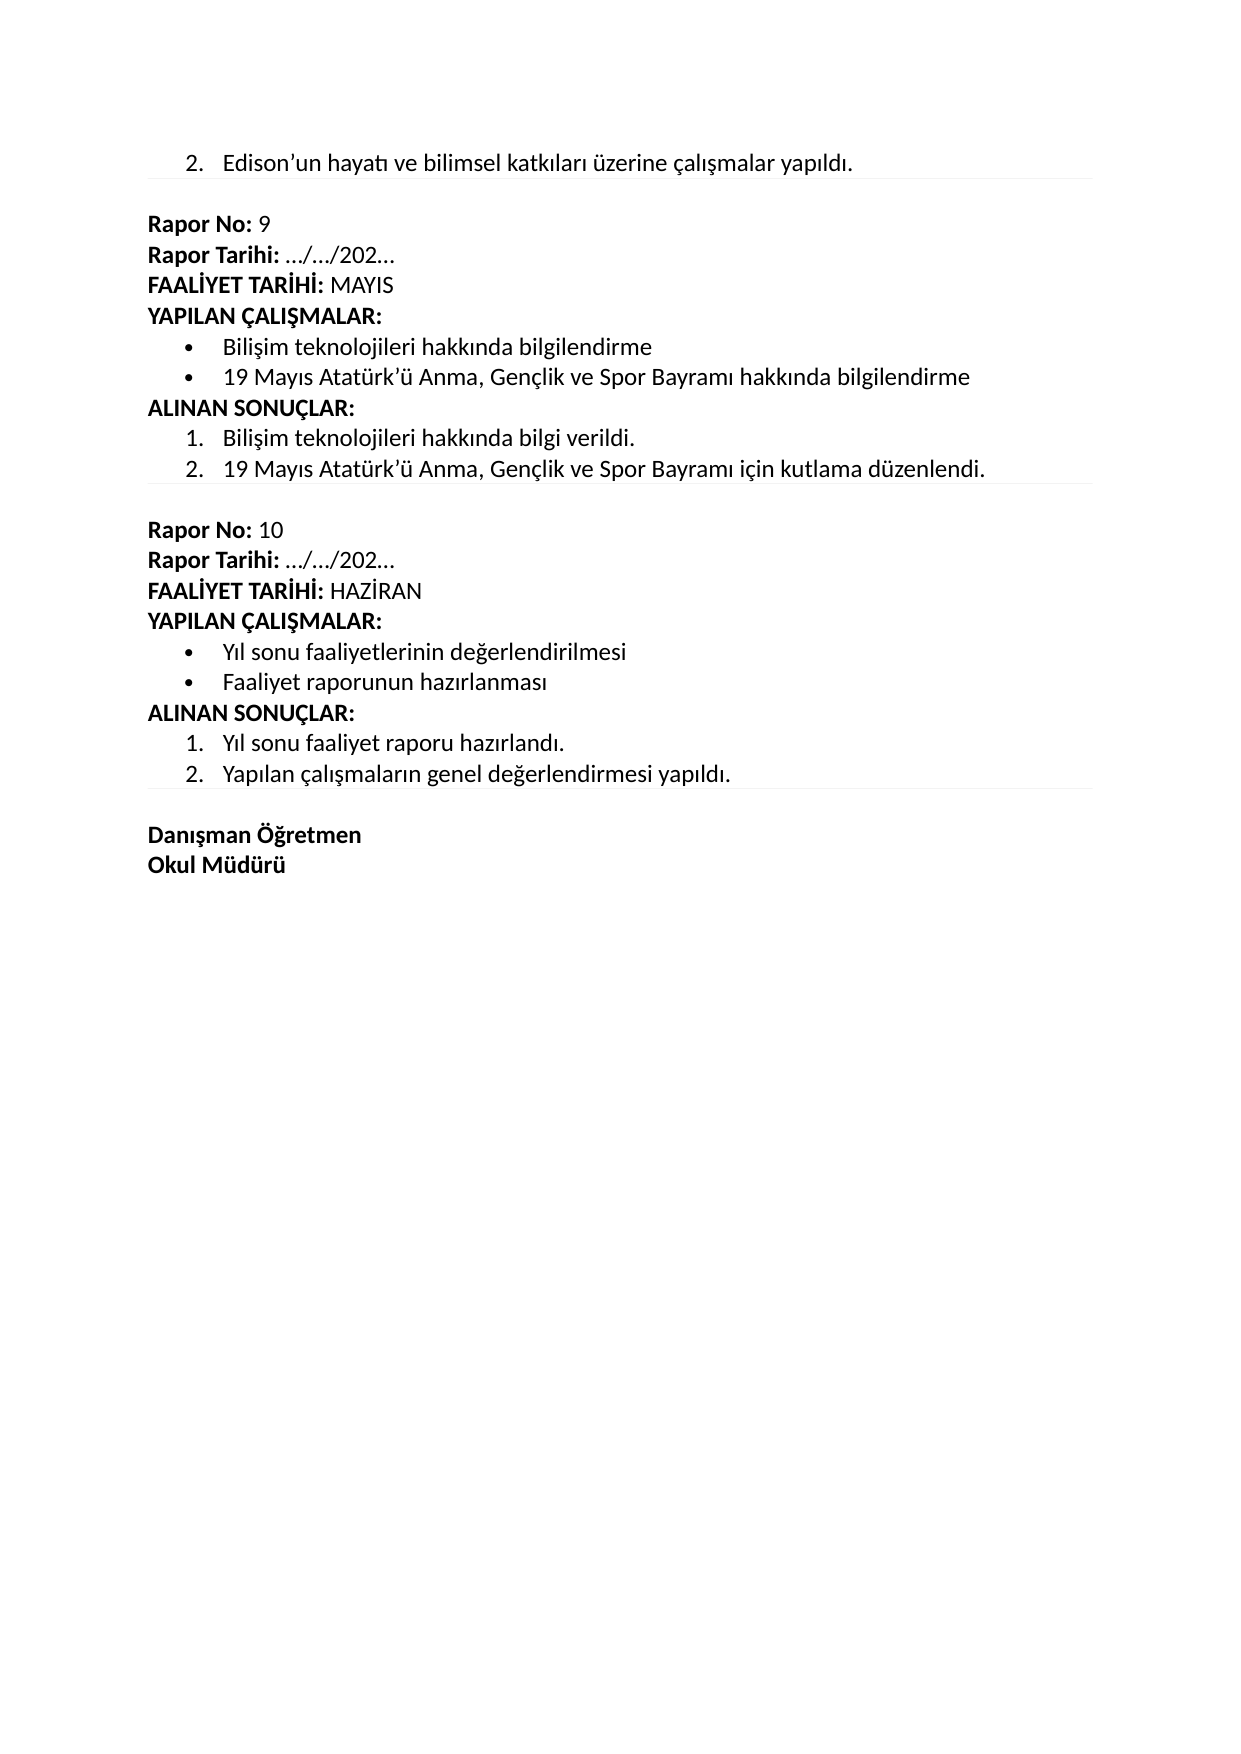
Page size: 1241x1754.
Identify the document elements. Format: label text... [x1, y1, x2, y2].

list Yıl sonu faaliyet raporu hazırlandı. [185, 727, 1093, 758]
text Danışman Öğretmen Okul Müdürü [148, 819, 1093, 880]
list Bilişim teknolojileri hakkında bilgilendirme [185, 331, 1093, 361]
list Edison’un hayatı ve bilimsel katkıları üzerine çalışmalar yapıldı. [185, 148, 1093, 178]
text ALINAN SONUÇLAR: [148, 392, 1093, 422]
list Faaliyet raporunun hazırlanması [185, 666, 1093, 697]
text Rapor No: 10 Rapor Tarihi: …/…/202… [148, 514, 1093, 575]
text FAALİYET TARİHİ: MAYIS YAPILAN ÇALIŞMALAR: [148, 270, 1093, 331]
text ALINAN SONUÇLAR: [148, 697, 1093, 727]
list 19 Mayıs Atatürk’ü Anma, Gençlik ve Spor Bayramı hakkında bilgilendirme [185, 361, 1093, 392]
list Yapılan çalışmaların genel değerlendirmesi yapıldı. [185, 758, 1093, 788]
list Bilişim teknolojileri hakkında bilgi verildi. [185, 422, 1093, 453]
text Rapor No: 9 Rapor Tarihi: …/…/202… [148, 209, 1093, 270]
text FAALİYET TARİHİ: HAZİRAN YAPILAN ÇALIŞMALAR: [148, 575, 1093, 636]
list 19 Mayıs Atatürk’ü Anma, Gençlik ve Spor Bayramı için kutlama düzenlendi. [185, 453, 1093, 483]
list Yıl sonu faaliyetlerinin değerlendirilmesi [185, 636, 1093, 666]
